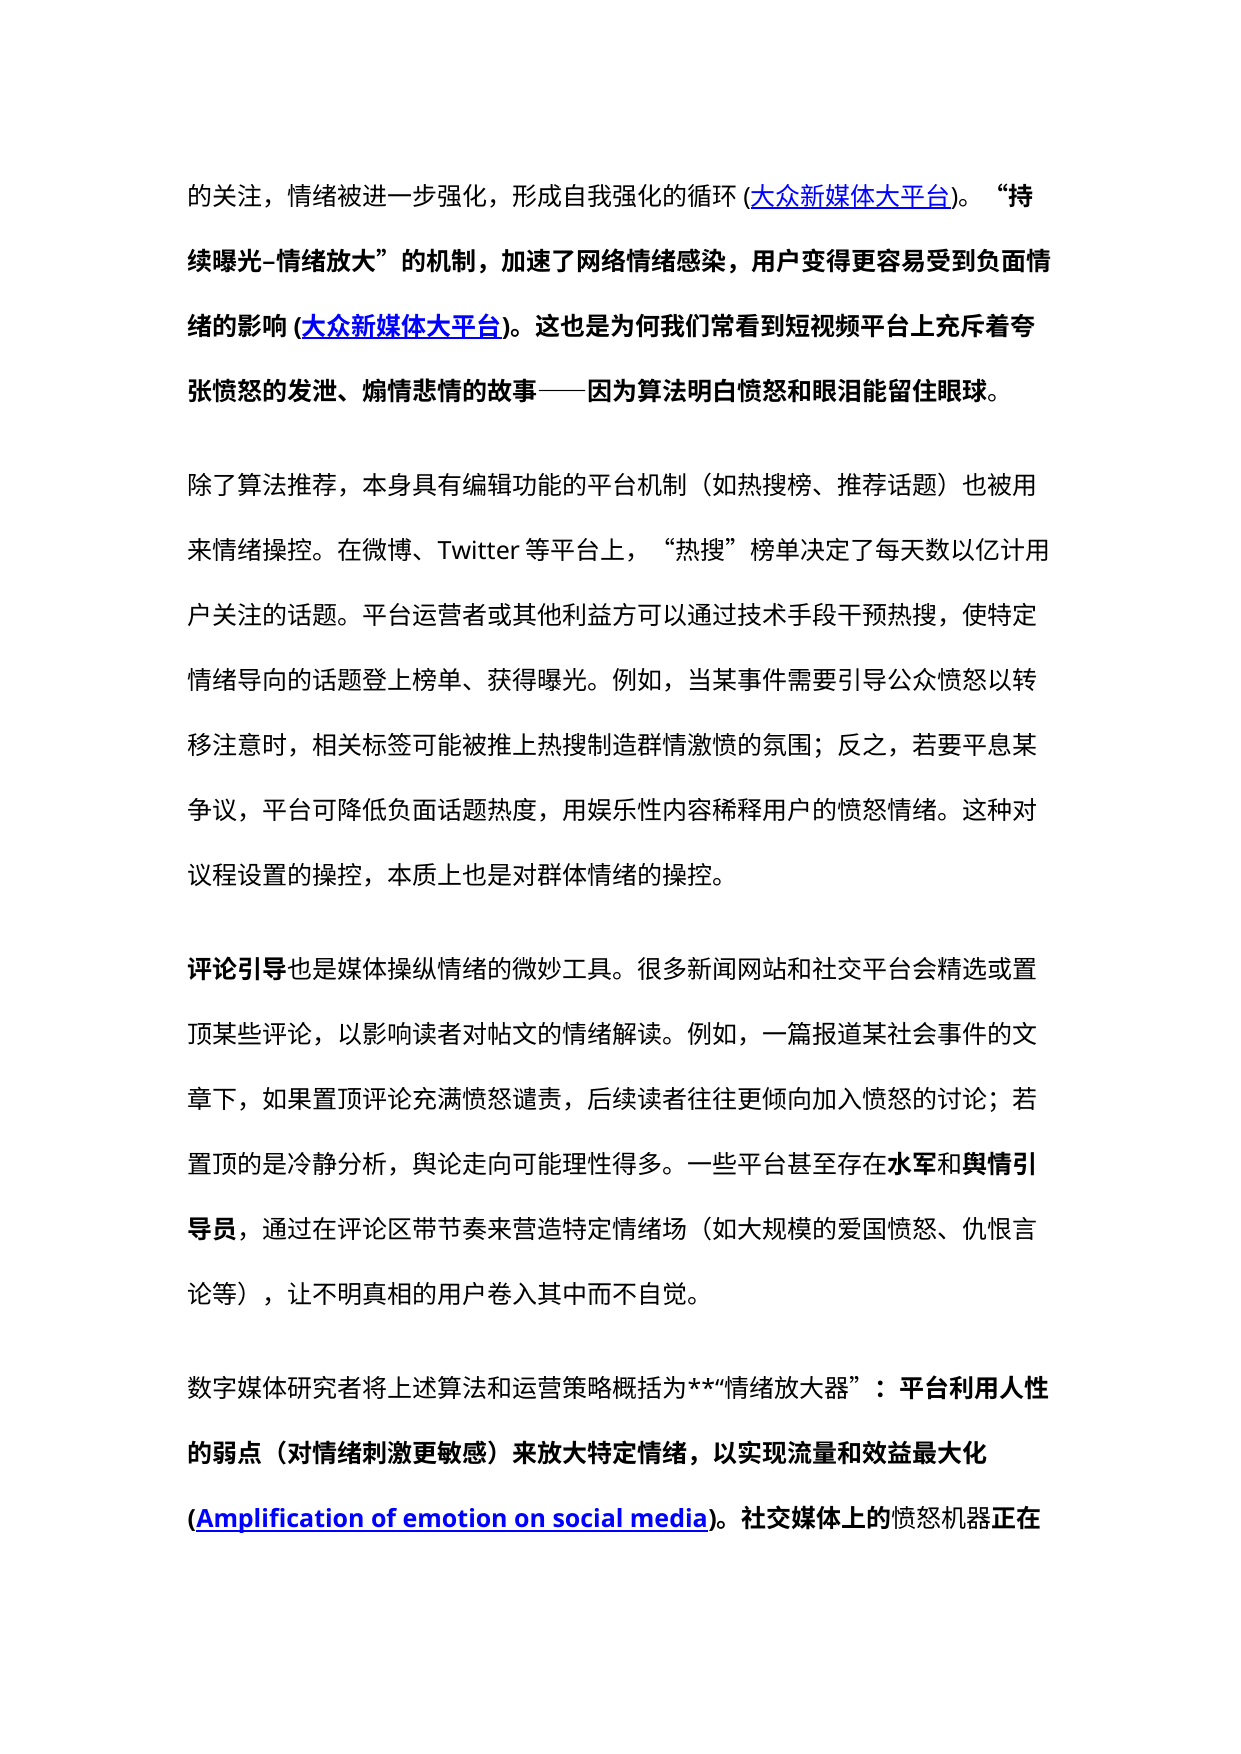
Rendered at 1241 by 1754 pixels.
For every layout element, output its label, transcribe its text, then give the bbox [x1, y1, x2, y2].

text 除了算法推荐，本身具有编辑功能的平台机制（如热搜榜、推荐话题）也被用来情绪操控。在微博、Twitter等平台上，“热搜”榜单决定了每天数以亿计用户关注的话题。平台运营者或其他利益方可以通过技术手段干预热搜，使特定情绪导向的话题登上榜单、获得曝光。例如，当某事件需要引导公众愤怒以转移注意时，相关标签可能被推上热搜制造群情激愤的氛围；反之，若要平息某争议，平台可降低负面话题热度，用娱乐性内容稀释用户的愤怒情绪。这种对议程设置的操控，本质上也是对群体情绪的操控。 [187, 451, 1053, 906]
text 评论引导也是媒体操纵情绪的微妙工具。很多新闻网站和社交平台会精选或置顶某些评论，以影响读者对帖文的情绪解读。例如，一篇报道某社会事件的文章下，如果置顶评论充满愤怒谴责，后续读者往往更倾向加入愤怒的讨论；若置顶的是冷静分析，舆论走向可能理性得多。一些平台甚至存在水军和舆情引导员，通过在评论区带节奏来营造特定情绪场（如大规模的爱国愤怒、仇恨言论等），让不明真相的用户卷入其中而不自觉。 [187, 935, 1053, 1325]
